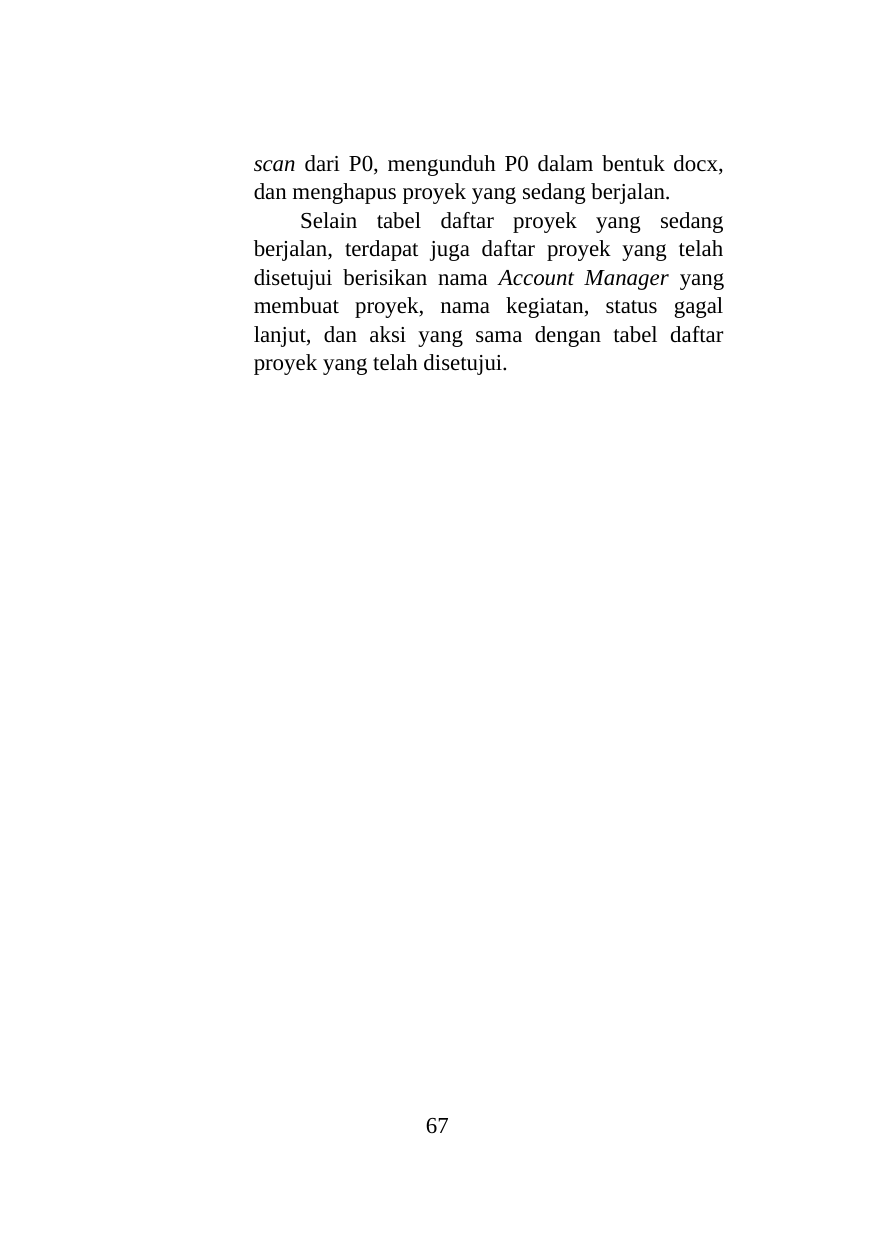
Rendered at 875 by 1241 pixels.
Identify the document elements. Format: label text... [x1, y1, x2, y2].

text Selain tabel daftar proyek yang sedang berjalan, terdapat juga daftar proyek yang telah disetujui berisikan nama Account Manager yang membuat proyek, nama kegiatan, status gagal lanjut, dan aksi yang sama dengan tabel daftar proyek yang telah disetujui. [253, 207, 724, 375]
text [253, 150, 724, 205]
